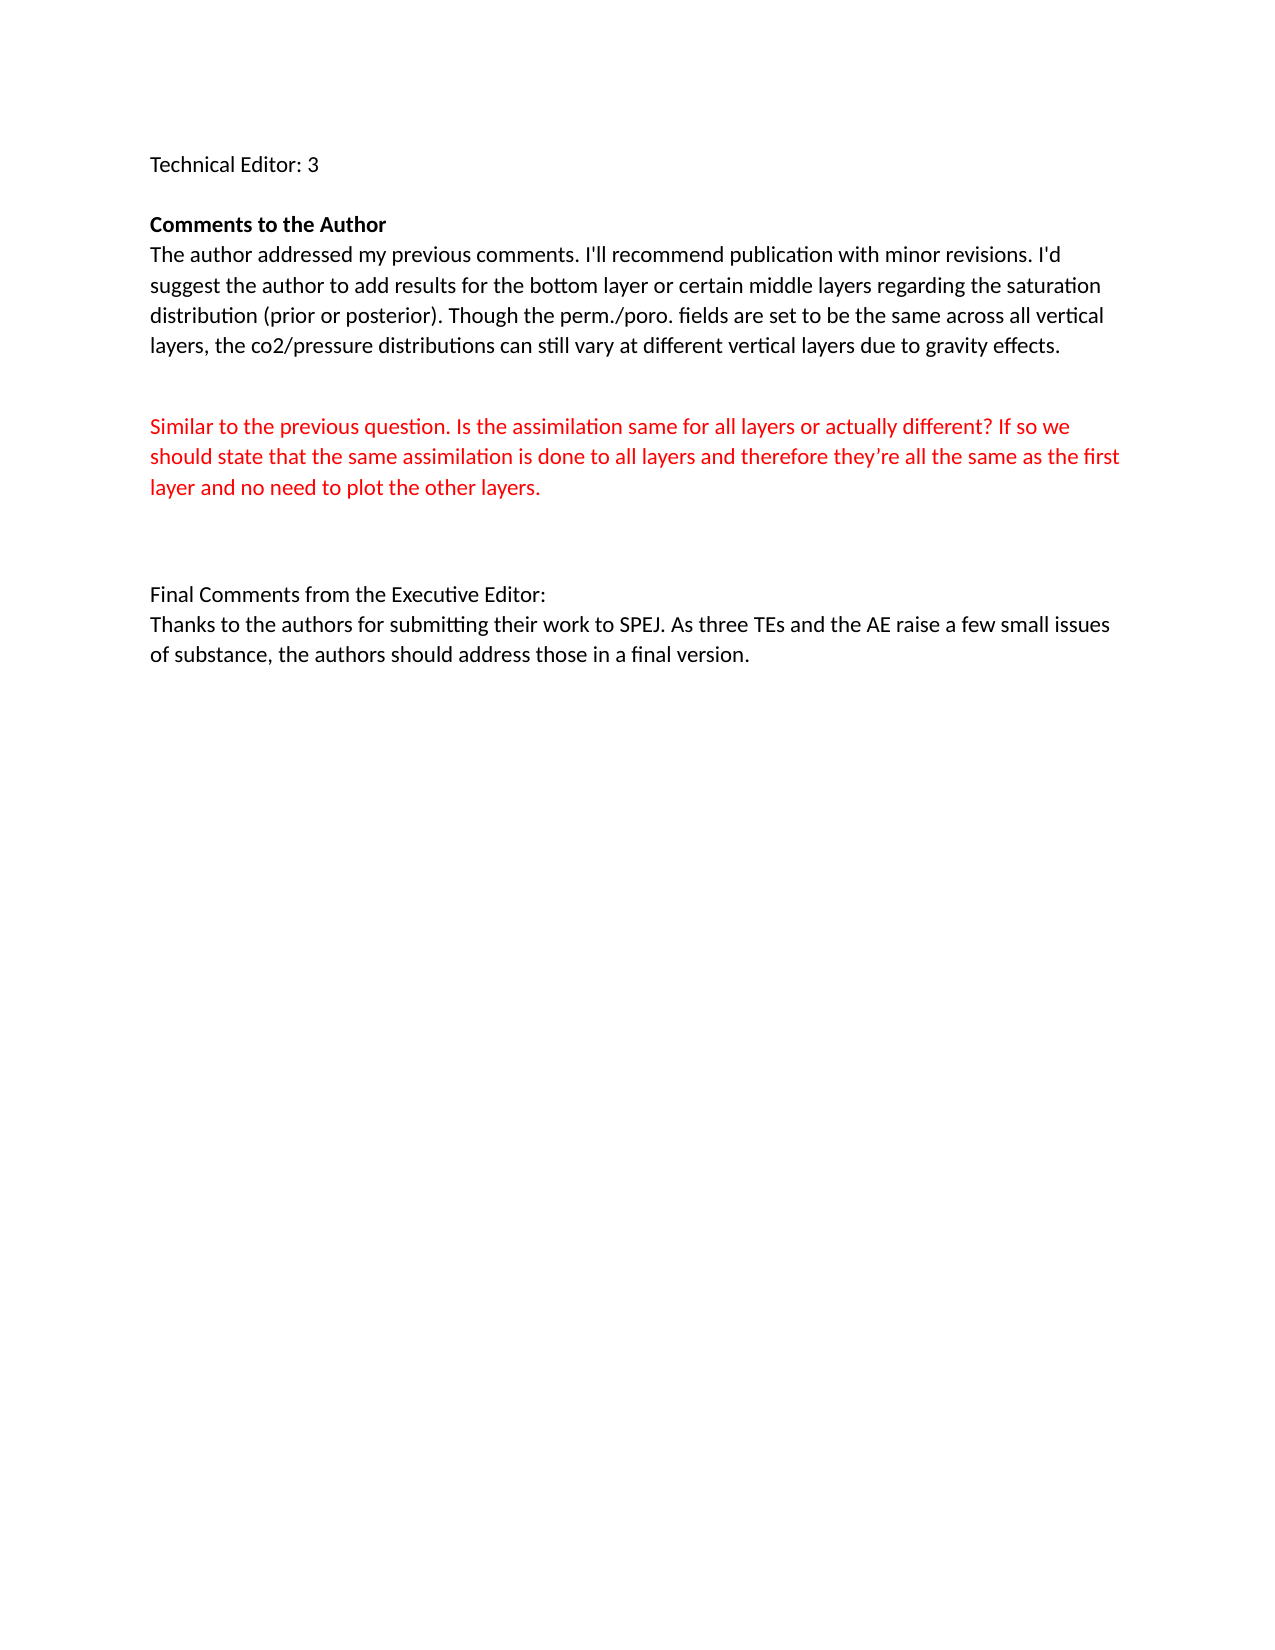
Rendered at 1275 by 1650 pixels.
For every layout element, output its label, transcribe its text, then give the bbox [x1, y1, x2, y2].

text Final Comments from the Executive Editor: Thanks to the authors for submitting their work to SPEJ. As three TEs and the AE raise a few small issues of substance, the authors should address those in a final version. [150, 519, 1125, 668]
text Similar to the previous question. Is the assimilation same for all layers or actually different? If so we should state that the same assimilation is done to all layers and therefore they’re all the same as the first layer and no need to plot the other layers. [150, 412, 1125, 501]
text Technical Editor: 3 Comments to the Author The author addressed my previous comments. I'll recommend publication with minor revisions. I'd suggest the author to add results for the bottom layer or certain middle layers regarding the saturation distribution (prior or posterior). Though the perm./poro. fields are set to be the same across all vertical layers, the co2/pressure distributions can still vary at different vertical layers due to gravity effects. [150, 150, 1125, 393]
